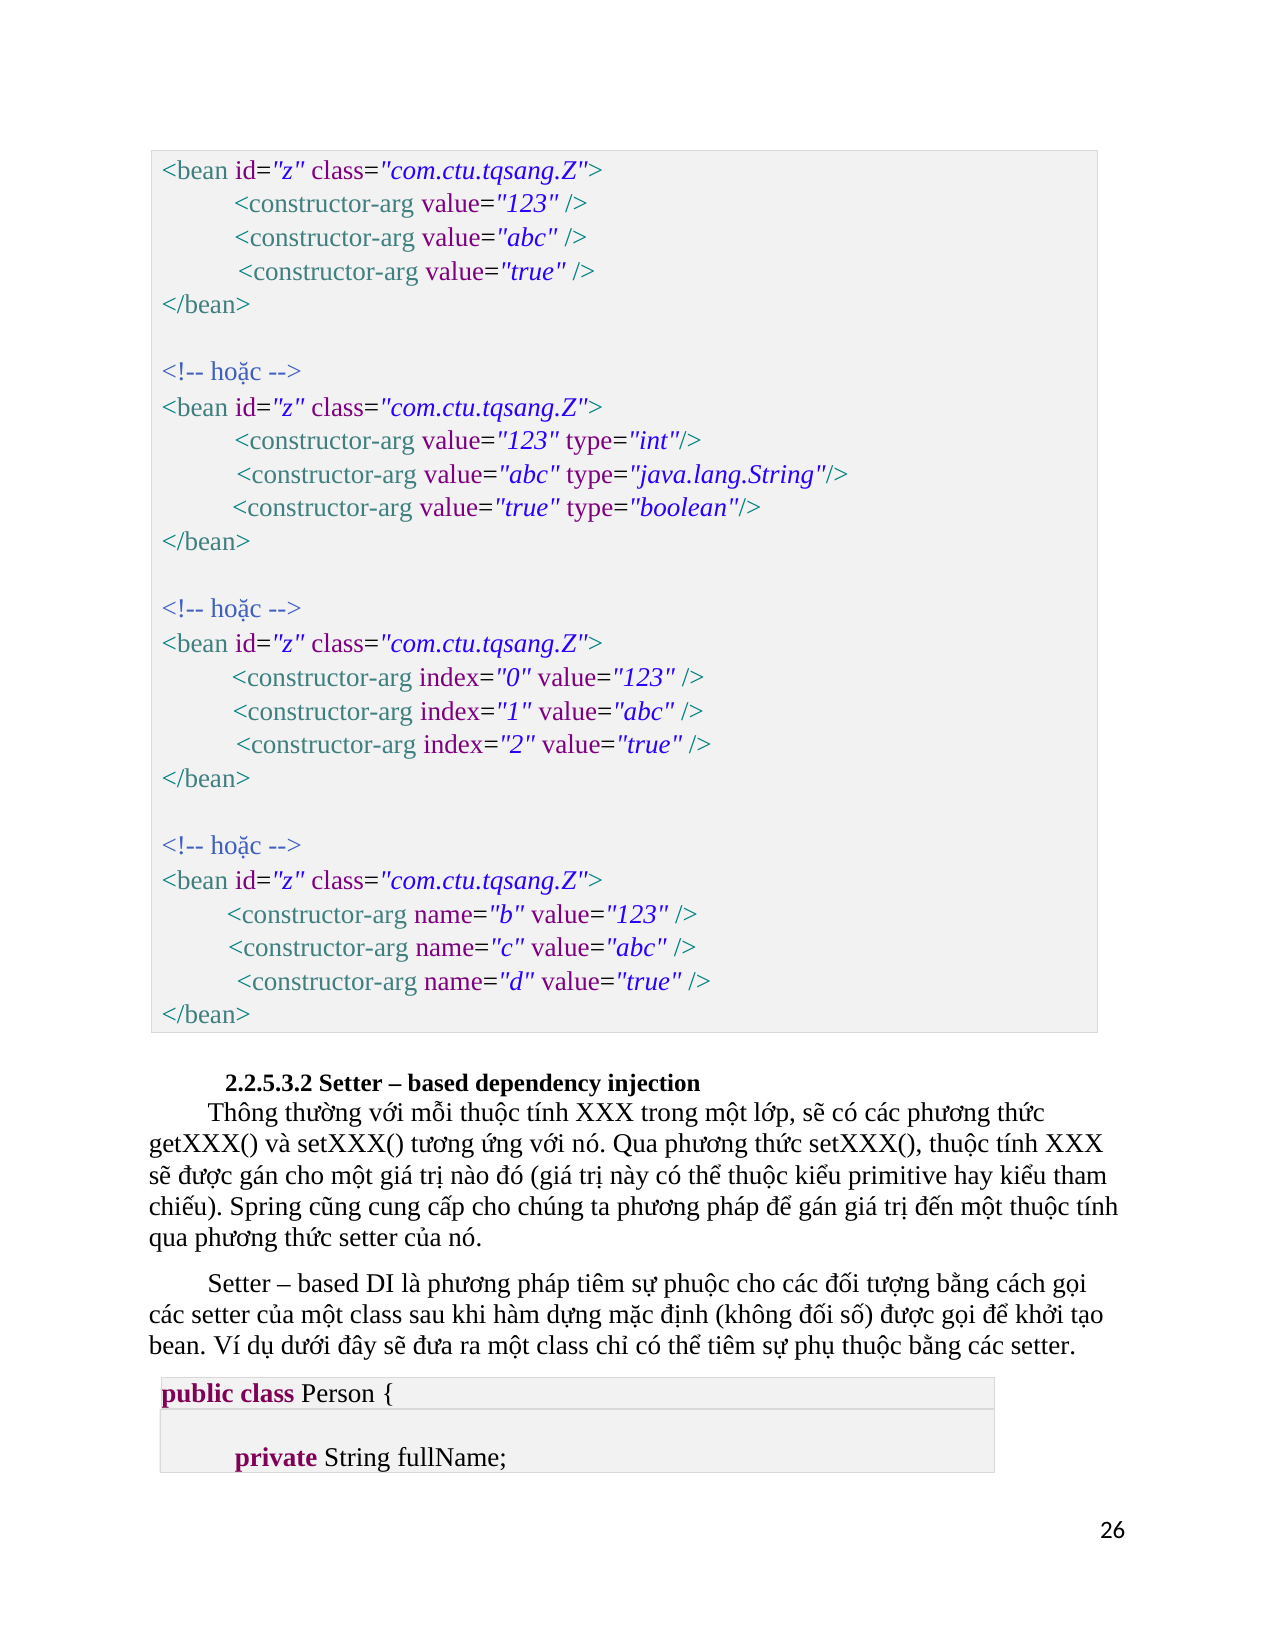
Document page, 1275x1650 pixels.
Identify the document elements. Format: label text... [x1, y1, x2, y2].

table_header <bean id="z" class="com.ctu.tqsang.Z"> <constructor-arg value="123" /> <constructor-arg value="abc" /> <constructor-arg value="true" /> </bean> <!-- hoặc --> <bean id="z" class="com.ctu.tqsang.Z"> <constructor-arg value="123" type="int"/> <constructor-arg value="abc" type="java.lang.String"/> <constructor-arg value="true" type="boolean"/> </bean> <!-- hoặc --> <bean id="z" class="com.ctu.tqsang.Z"> <constructor-arg index="0" value="123" /> <constructor-arg index="1" value="abc" /> <constructor-arg index="2" value="true" /> </bean> <!-- hoặc --> <bean id="z" class="com.ctu.tqsang.Z"> <constructor-arg name="b" value="123" /> <constructor-arg name="c" value="abc" /> <constructor-arg name="d" value="true" /> </bean> [152, 151, 1097, 1032]
text public class Person { [162, 1378, 994, 1408]
text Thông thường với mỗi thuộc tính XXX trong một lớp, sẽ có các phương thức getXXX() và setXXX() tương ứng với nó. Qua phương thức setXXX(), thuộc tính XXX sẽ được gán cho một giá trị nào đó (giá trị này có thể thuộc kiểu primitive hay kiểu tham chiếu). Spring cũng cung cấp cho chúng ta phương pháp để gán giá trị đến một thuộc tính qua phương thức setter của nó. [148, 1096, 1119, 1252]
subtitle 2.2.5.3.2 Setter – based dependency injection [150, 1068, 1125, 1096]
text private String fullName; [161, 1440, 994, 1472]
text Setter – based DI là phương pháp tiêm sự phuộc cho các đối tượng bằng cách gọi các setter của một class sau khi hàm dựng mặc định (không đối số) được gọi để khởi tạo bean. Ví dụ dưới đây sẽ đưa ra một class chỉ có thể tiêm sự phụ thuộc bằng các setter. [148, 1267, 1119, 1360]
